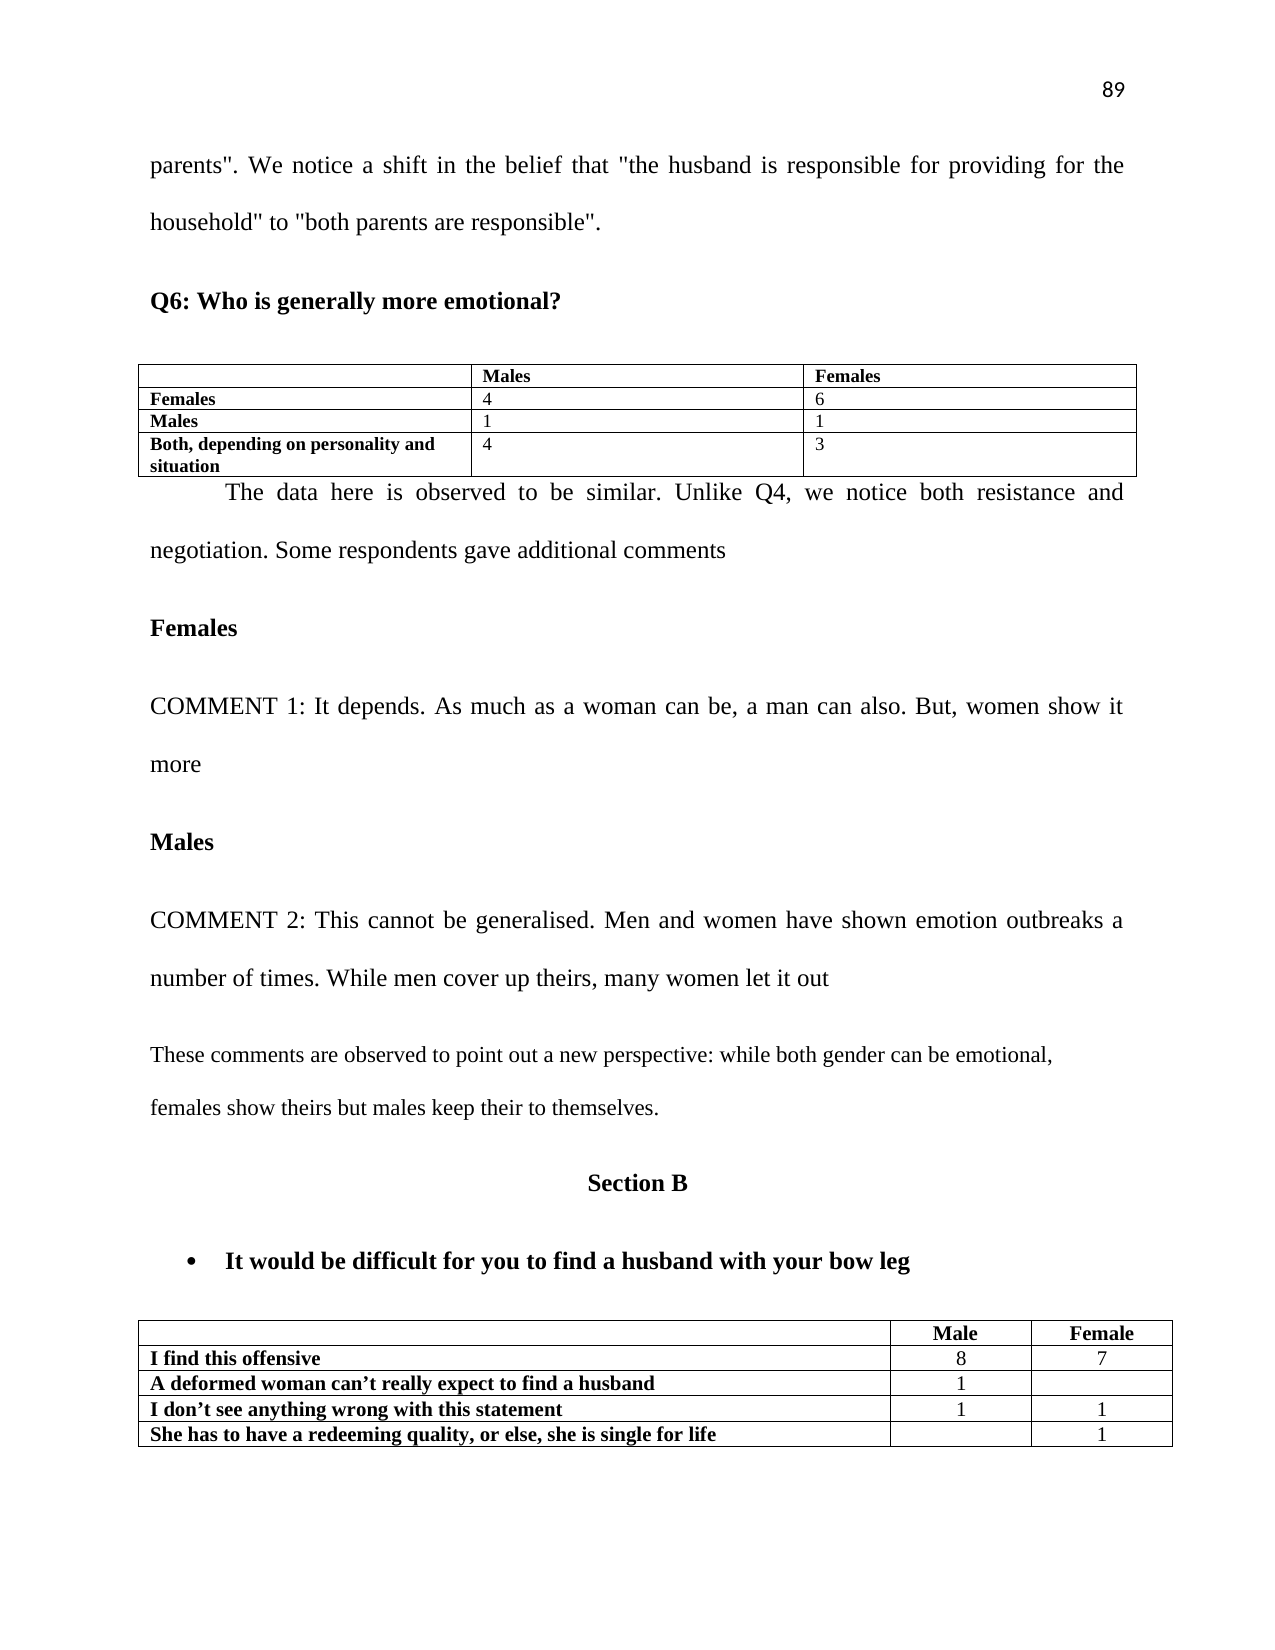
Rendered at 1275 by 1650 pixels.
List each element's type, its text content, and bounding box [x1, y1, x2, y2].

table_header Females [804, 365, 1136, 387]
text The data here is observed to be similar. Unlike Q4, we notice both resistance and negotiation. Some respondents gave additional comments [150, 477, 1125, 563]
table_header Male [891, 1321, 1031, 1345]
table_cell 4 [472, 433, 803, 476]
text Females [150, 613, 1125, 642]
table_cell 4 [472, 388, 803, 409]
text These comments are observed to point out a new perspective: while both gender can be emotional, females show theirs but males keep their to themselves. [150, 1041, 1125, 1120]
table_header Males [472, 365, 803, 387]
table_cell 7 [1032, 1346, 1172, 1370]
table_cell [1032, 1371, 1172, 1395]
table_header [139, 365, 471, 387]
list It would be difficult for you to find a husband with your bow leg [187, 1246, 1125, 1275]
table_cell 1 [891, 1371, 1031, 1395]
table_cell [891, 1422, 1031, 1446]
table_cell 3 [804, 433, 1136, 476]
table_header [139, 1321, 890, 1345]
table_cell Both, depending on personality and situation [139, 433, 471, 476]
table_cell 6 [804, 388, 1136, 409]
text Q6: Who is generally more emotional? [150, 286, 1125, 314]
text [150, 150, 1125, 236]
table_cell I don’t see anything wrong with this statement [139, 1396, 890, 1421]
text Males [150, 827, 1125, 856]
text COMMENT 2: This cannot be generalised. Men and women have shown emotion outbreaks a number of times. While men cover up theirs, many women let it out [150, 906, 1125, 992]
table_cell 1 [1032, 1422, 1172, 1446]
table_cell She has to have a redeeming quality, or else, she is single for life [139, 1422, 890, 1446]
table_cell I find this offensive [139, 1346, 890, 1370]
table_cell Males [139, 410, 471, 432]
table_cell 8 [891, 1346, 1031, 1370]
table_cell 1 [891, 1396, 1031, 1421]
table_header Female [1032, 1321, 1172, 1345]
table_cell 1 [472, 410, 803, 432]
table_cell 1 [1032, 1396, 1172, 1421]
table_cell A deformed woman can’t really expect to find a husband [139, 1371, 890, 1395]
text COMMENT 1: It depends. As much as a woman can be, a man can also. But, women show it more [150, 691, 1125, 778]
text Section B [150, 1168, 1125, 1196]
table_cell Females [139, 388, 471, 409]
table_cell 1 [804, 410, 1136, 432]
